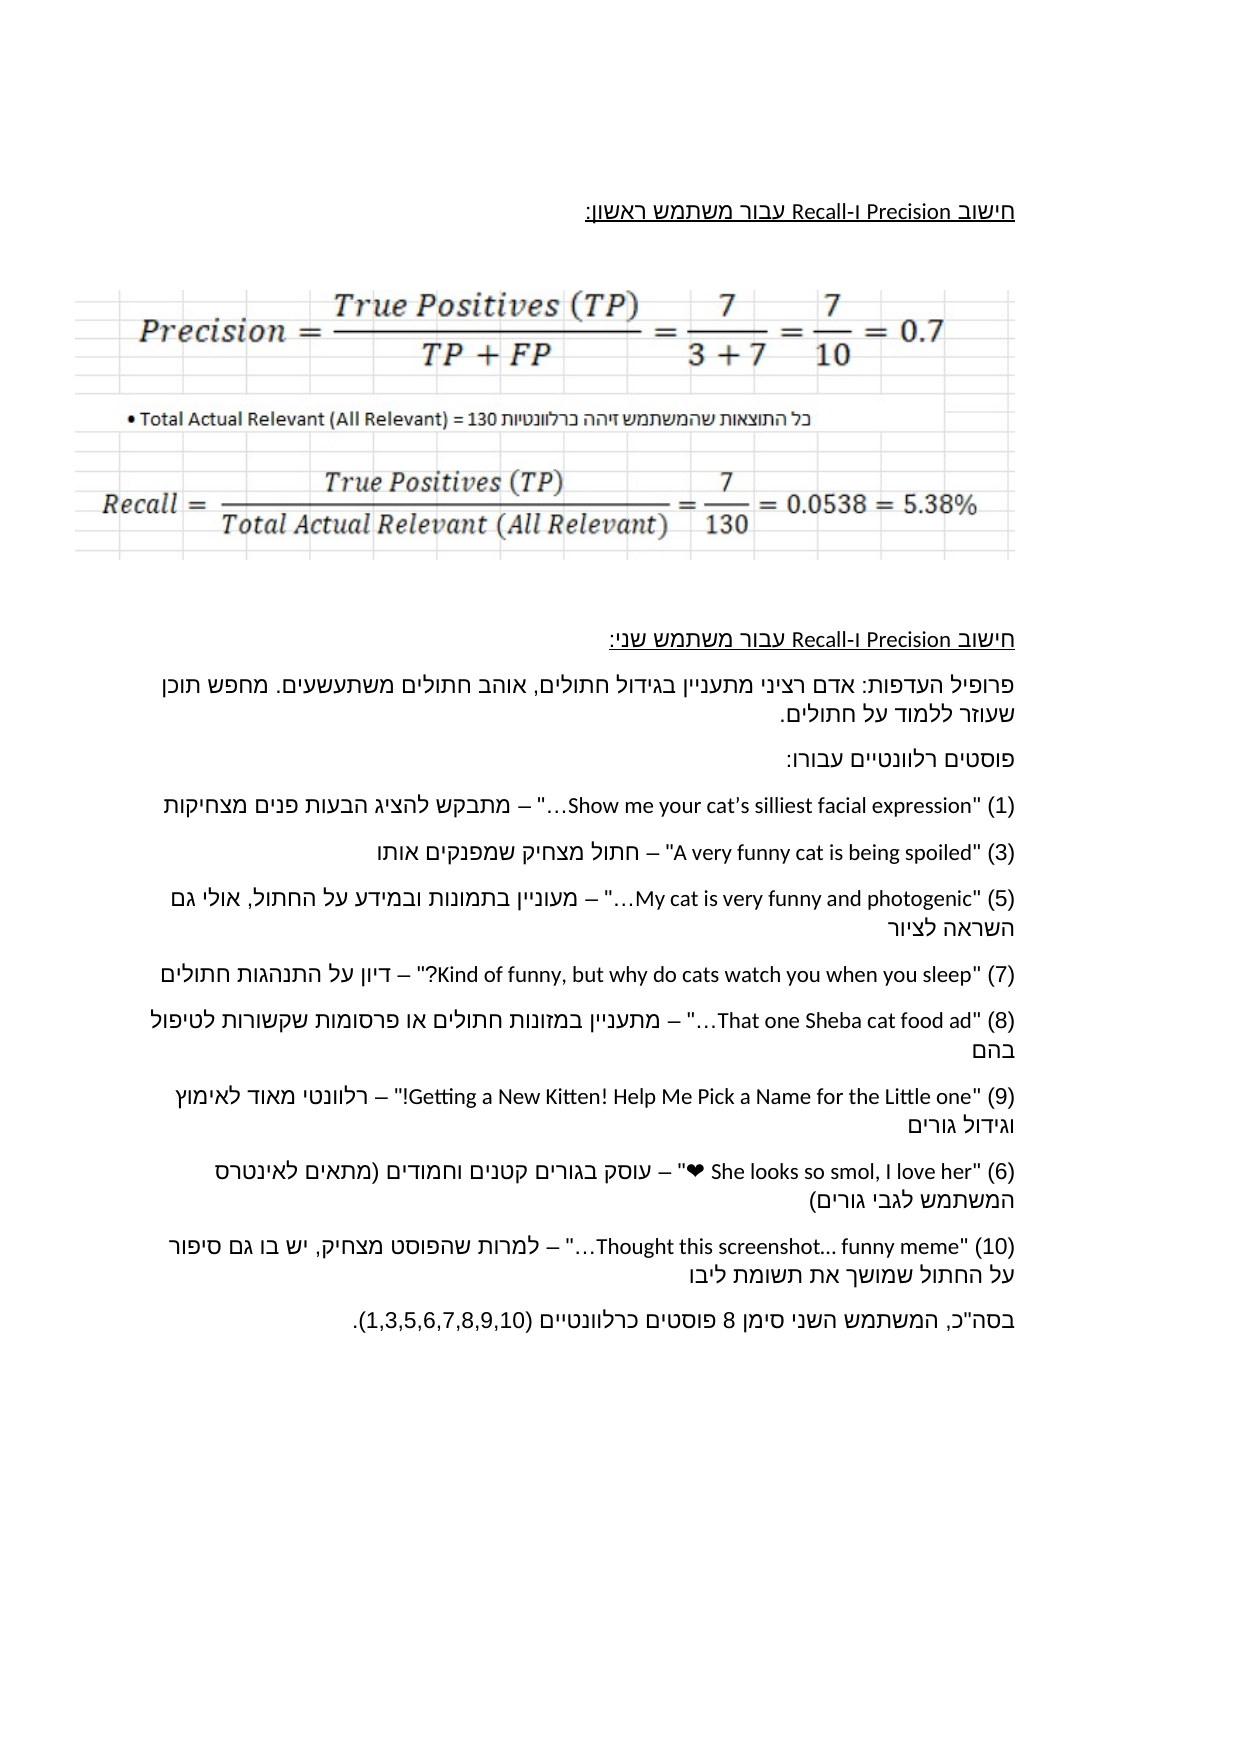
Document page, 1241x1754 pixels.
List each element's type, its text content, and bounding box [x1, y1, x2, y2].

text בסה"כ, המשתמש השני סימן 8 פוסטים כרלוונטיים (1,3,5,6,7,8,9,10). [150, 1307, 1015, 1334]
text (7) "Kind of funny, but why do cats watch you when you sleep?" – דיון על התנהגות חתולים [150, 960, 1015, 988]
text (10) "Thought this screenshot… funny meme…" – למרות שהפוסט מצחיק, יש בו גם סיפור על החתול שמושך את תשומת ליבו [150, 1232, 1015, 1289]
text (9) "Getting a New Kitten! Help Me Pick a Name for the Little one!" – רלוונטי מאוד לאימוץ וגידול גורים [150, 1082, 1015, 1138]
text (5) "My cat is very funny and photogenic…" – מעוניין בתמונות ובמידע על החתול, אולי גם השראה לציור [150, 884, 1015, 941]
text חישוב Precision ו-Recall עבור משתמש שני: [150, 625, 1015, 653]
text (6) "She looks so smol, I love her ❤️" – עוסק בגורים קטנים וחמודים (מתאים לאינטרס המשתמש לגבי גורים) [150, 1157, 1015, 1213]
picture [75, 290, 1015, 560]
text (3) "A very funny cat is being spoiled" – חתול מצחיק שמפנקים אותו [150, 838, 1015, 866]
text פרופיל העדפות: אדם רציני מתעניין בגידול חתולים, אוהב חתולים משתעשעים. מחפש תוכן שעוזר ללמוד על חתולים. [150, 672, 1015, 727]
text פוסטים רלוונטיים עבורו: [150, 746, 1015, 772]
text (1) "Show me your cat’s silliest facial expression…" – מתבקש להציג הבעות פנים מצחיקות [150, 791, 1015, 819]
text חישוב Precision ו-Recall עבור משתמש ראשון: [150, 197, 1015, 225]
text (8) "That one Sheba cat food ad…" – מתעניין במזונות חתולים או פרסומות שקשורות לטיפול בהם [150, 1007, 1015, 1063]
